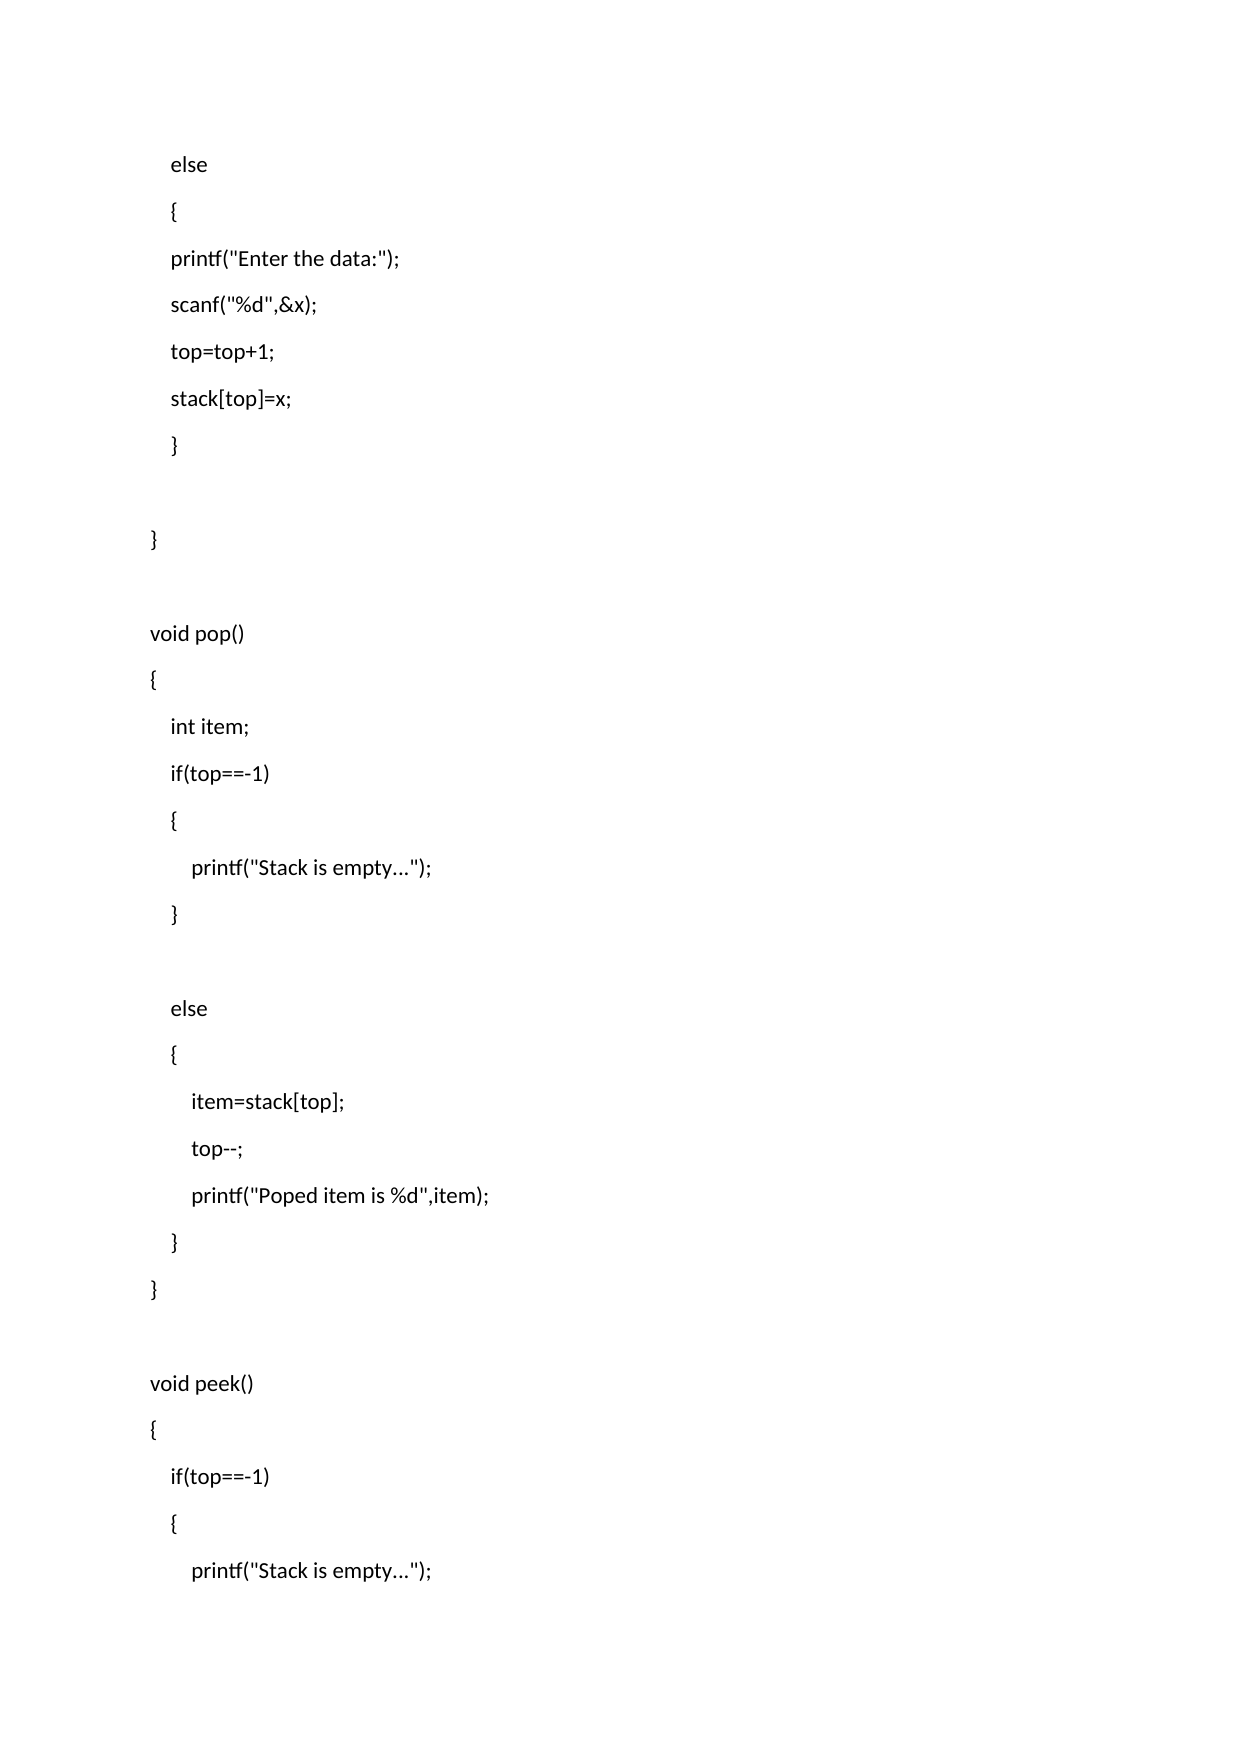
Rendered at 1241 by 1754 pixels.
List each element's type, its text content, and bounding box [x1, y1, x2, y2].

text } [150, 1275, 1090, 1303]
text if(top==-1) [150, 759, 1090, 787]
text printf("Stack is empty..."); [150, 853, 1090, 881]
text else [150, 150, 1090, 178]
text { [150, 1416, 1090, 1444]
text { [150, 197, 1090, 225]
text printf("Enter the data:"); [150, 244, 1090, 272]
text { [150, 806, 1090, 834]
text else [150, 994, 1090, 1022]
text void pop() [150, 619, 1090, 647]
text } [150, 1228, 1090, 1256]
text scanf("%d",&x); [150, 291, 1090, 319]
text stack[top]=x; [150, 384, 1090, 412]
text int item; [150, 712, 1090, 741]
text if(top==-1) [150, 1462, 1090, 1491]
text { [150, 666, 1090, 694]
text top=top+1; [150, 337, 1090, 366]
text { [150, 1509, 1090, 1537]
text printf("Stack is empty..."); [150, 1556, 1090, 1584]
text printf("Poped item is %d",item); [150, 1181, 1090, 1209]
text item=stack[top]; [150, 1087, 1090, 1116]
text { [150, 1041, 1090, 1069]
text top--; [150, 1134, 1090, 1162]
text } [150, 431, 1090, 459]
text } [150, 525, 1090, 553]
text } [150, 900, 1090, 928]
text void peek() [150, 1369, 1090, 1397]
